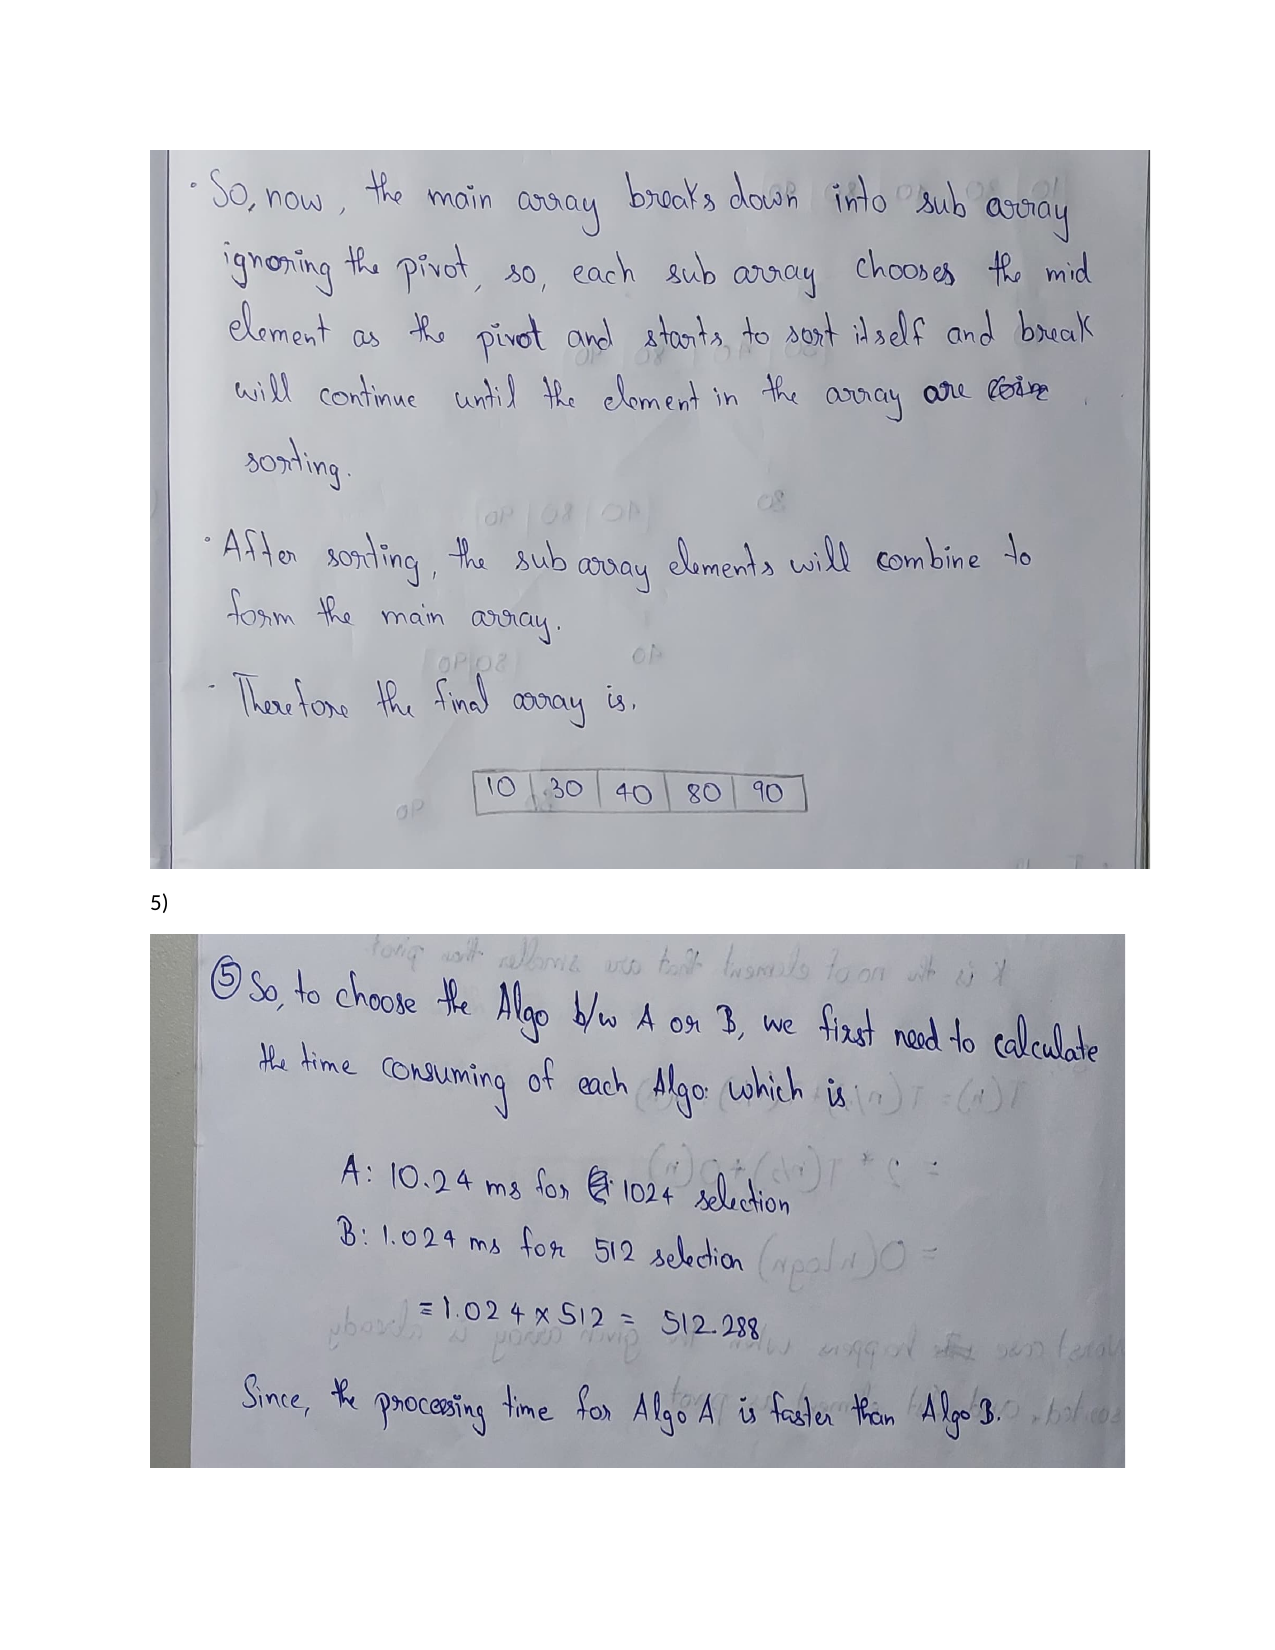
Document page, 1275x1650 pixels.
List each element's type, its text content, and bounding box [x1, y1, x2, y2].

text 5) [150, 888, 1125, 916]
picture [150, 150, 1150, 869]
picture [150, 934, 1125, 1468]
